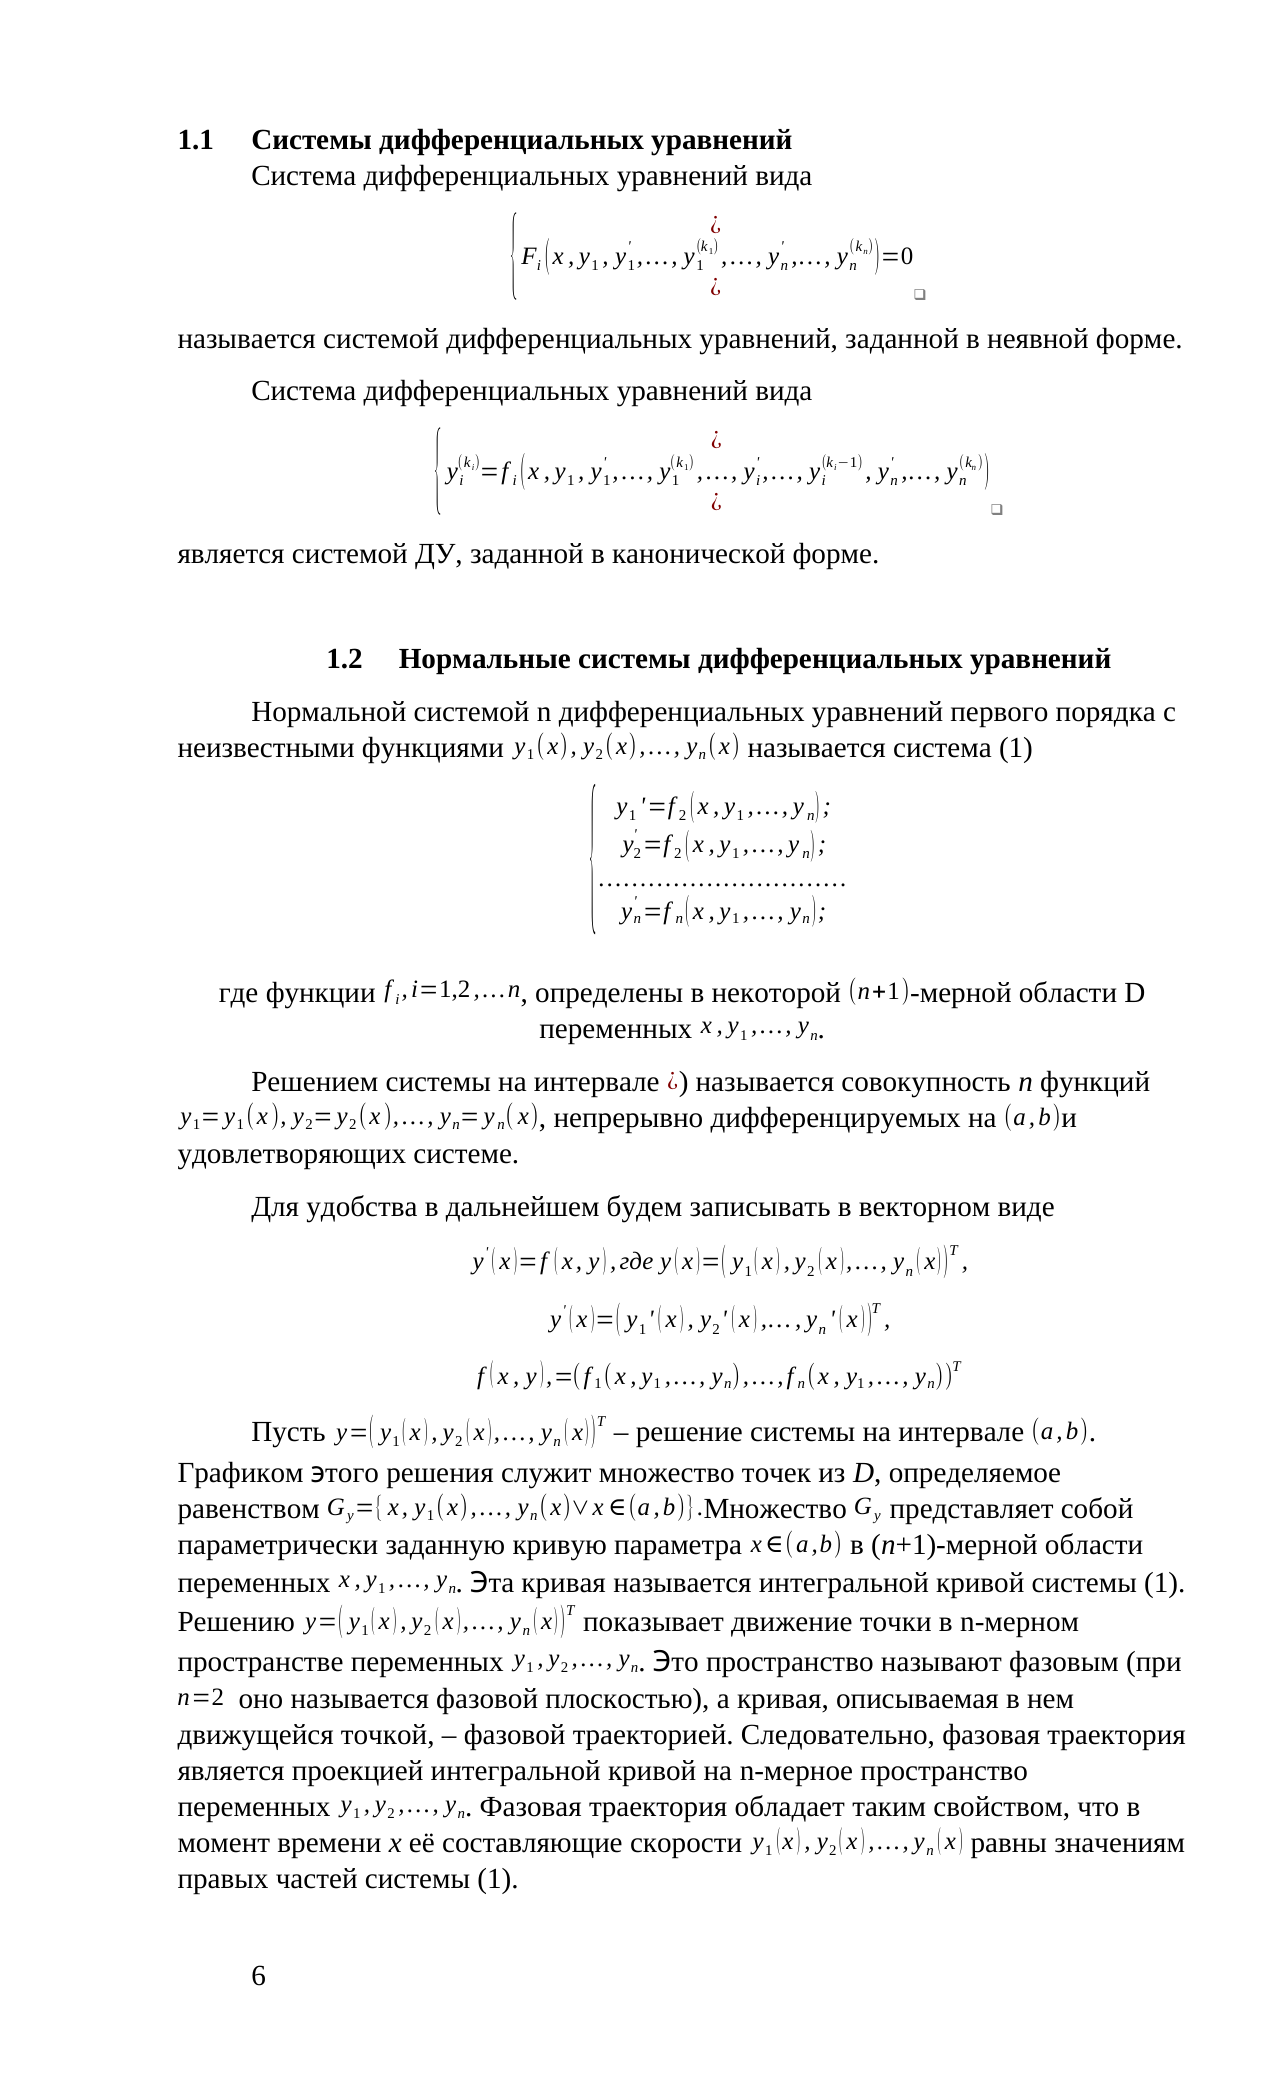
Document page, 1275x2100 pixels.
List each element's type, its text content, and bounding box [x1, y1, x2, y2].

subtitle Системы дифференциальных уравнений [177, 122, 1186, 156]
text Пусть – решение системы на интервале . Графиком этого решения служит множество точек из D, определяемое равенством Множество представляет собой параметрически заданную кривую параметра в (n+1)-мерной области переменных . Эта кривая называется интегральной кривой системы (1). Решению показывает движение точки в n-мерном пространстве переменных . Это пространство называют фазовым (при оно называется фазовой плоскостью), а кривая, описываемая в нем движущейся точкой, – фазовой траекторией. Следовательно, фазовая траектория является проекцией интегральной кривой на n-мерное пространство переменных . Фазовая траектория обладает таким свойством, что в момент времени x её составляющие скорости равны значениям правых частей системы (1). [177, 1412, 1186, 1931]
list Нормальные системы дифференциальных уравнений [252, 641, 1186, 675]
text Система дифференциальных уравнений вида [177, 158, 1186, 192]
text Система дифференциальных уравнений вида [177, 373, 1186, 407]
text Решением системы на интервале ) называется совокупность n функций , непрерывно дифференцируемых на и удовлетворяющих системе. [177, 1064, 1186, 1170]
text является системой ДУ, заданной в канонической форме. [177, 536, 1186, 569]
text где функции , определены в некоторой -мерной области D переменных . [177, 783, 1186, 1044]
text Нормальной системой n дифференциальных уравнений первого порядка с неизвестными функциями называется система (1) [177, 694, 1186, 764]
text Для удобства в дальнейшем будем записывать в векторном виде [177, 1189, 1186, 1222]
text называется системой дифференциальных уравнений, заданной в неявной форме. [177, 321, 1186, 354]
